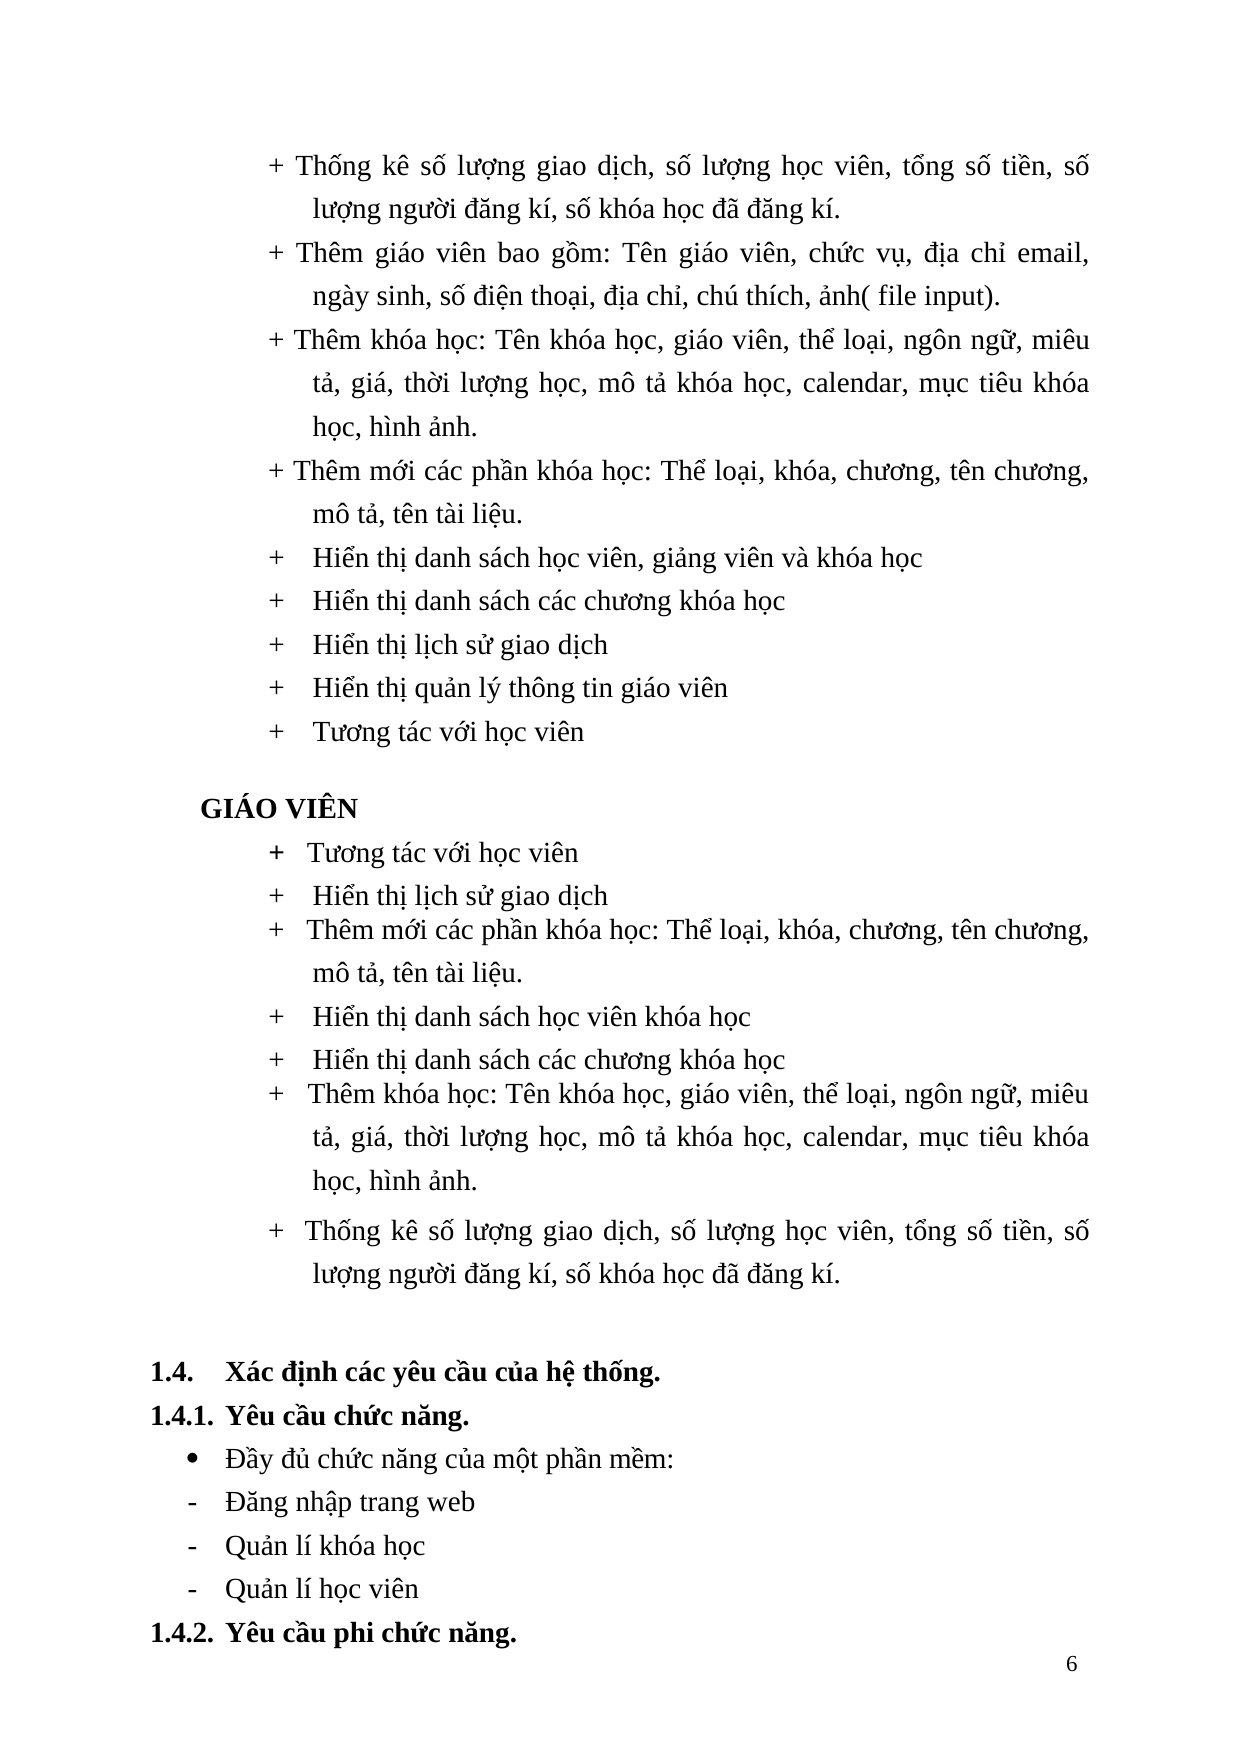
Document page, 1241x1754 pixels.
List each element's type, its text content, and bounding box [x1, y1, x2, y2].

text + Thêm khóa học: Tên khóa học, giáo viên, thể loại, ngôn ngữ, miêu tả, giá, thời lượng học, mô tả khóa học, calendar, mục tiêu khóa học, hình ảnh. [268, 322, 1091, 443]
text + Tương tác với học viên [268, 835, 1153, 868]
text GIÁO VIÊN [87, 791, 1153, 825]
text + Hiển thị lịch sử giao dịch [268, 878, 1153, 912]
text + Thống kê số lượng giao dịch, số lượng học viên, tổng số tiền, số lượng người đăng kí, số khóa học đã đăng kí. [268, 1213, 1091, 1290]
text + Thêm mới các phần khóa học: Thể loại, khóa, chương, tên chương, mô tả, tên tài liệu. [268, 453, 1091, 530]
text + Hiển thị danh sách học viên khóa học [268, 999, 1153, 1032]
subtitle Yêu cầu chức năng. [150, 1398, 1153, 1431]
text + Hiển thị danh sách các chương khóa học [268, 1042, 1153, 1076]
text + Hiển thị quản lý thông tin giáo viên [268, 671, 1153, 704]
subtitle Xác định các yêu cầu của hệ thống. [150, 1354, 1153, 1388]
text + Hiển thị lịch sử giao dịch [268, 627, 1153, 660]
text + Thêm mới các phần khóa học: Thể loại, khóa, chương, tên chương, mô tả, tên tài liệu. [268, 912, 1091, 989]
text + Hiển thị danh sách các chương khóa học [268, 583, 1153, 617]
text + Tương tác với học viên [268, 714, 1153, 748]
text + Hiển thị danh sách học viên, giảng viên và khóa học [268, 540, 1153, 573]
text + Thêm giáo viên bao gồm: Tên giáo viên, chức vụ, địa chỉ email, ngày sinh, số điện thoại, địa chỉ, chú thích, ảnh( file input). [268, 235, 1091, 312]
list Đăng nhập trang web [187, 1484, 1153, 1518]
subtitle Yêu cầu phi chức năng. [150, 1616, 1153, 1649]
text + Thêm khóa học: Tên khóa học, giáo viên, thể loại, ngôn ngữ, miêu tả, giá, thời lượng học, mô tả khóa học, calendar, mục tiêu khóa học, hình ảnh. [268, 1076, 1091, 1197]
text + Thống kê số lượng giao dịch, số lượng học viên, tổng số tiền, số lượng người đăng kí, số khóa học đã đăng kí. [268, 148, 1091, 225]
list Quản lí học viên [187, 1572, 1153, 1605]
list Đầy đủ chức năng của một phần mềm: [187, 1441, 1153, 1474]
list Quản lí khóa học [187, 1528, 1153, 1562]
